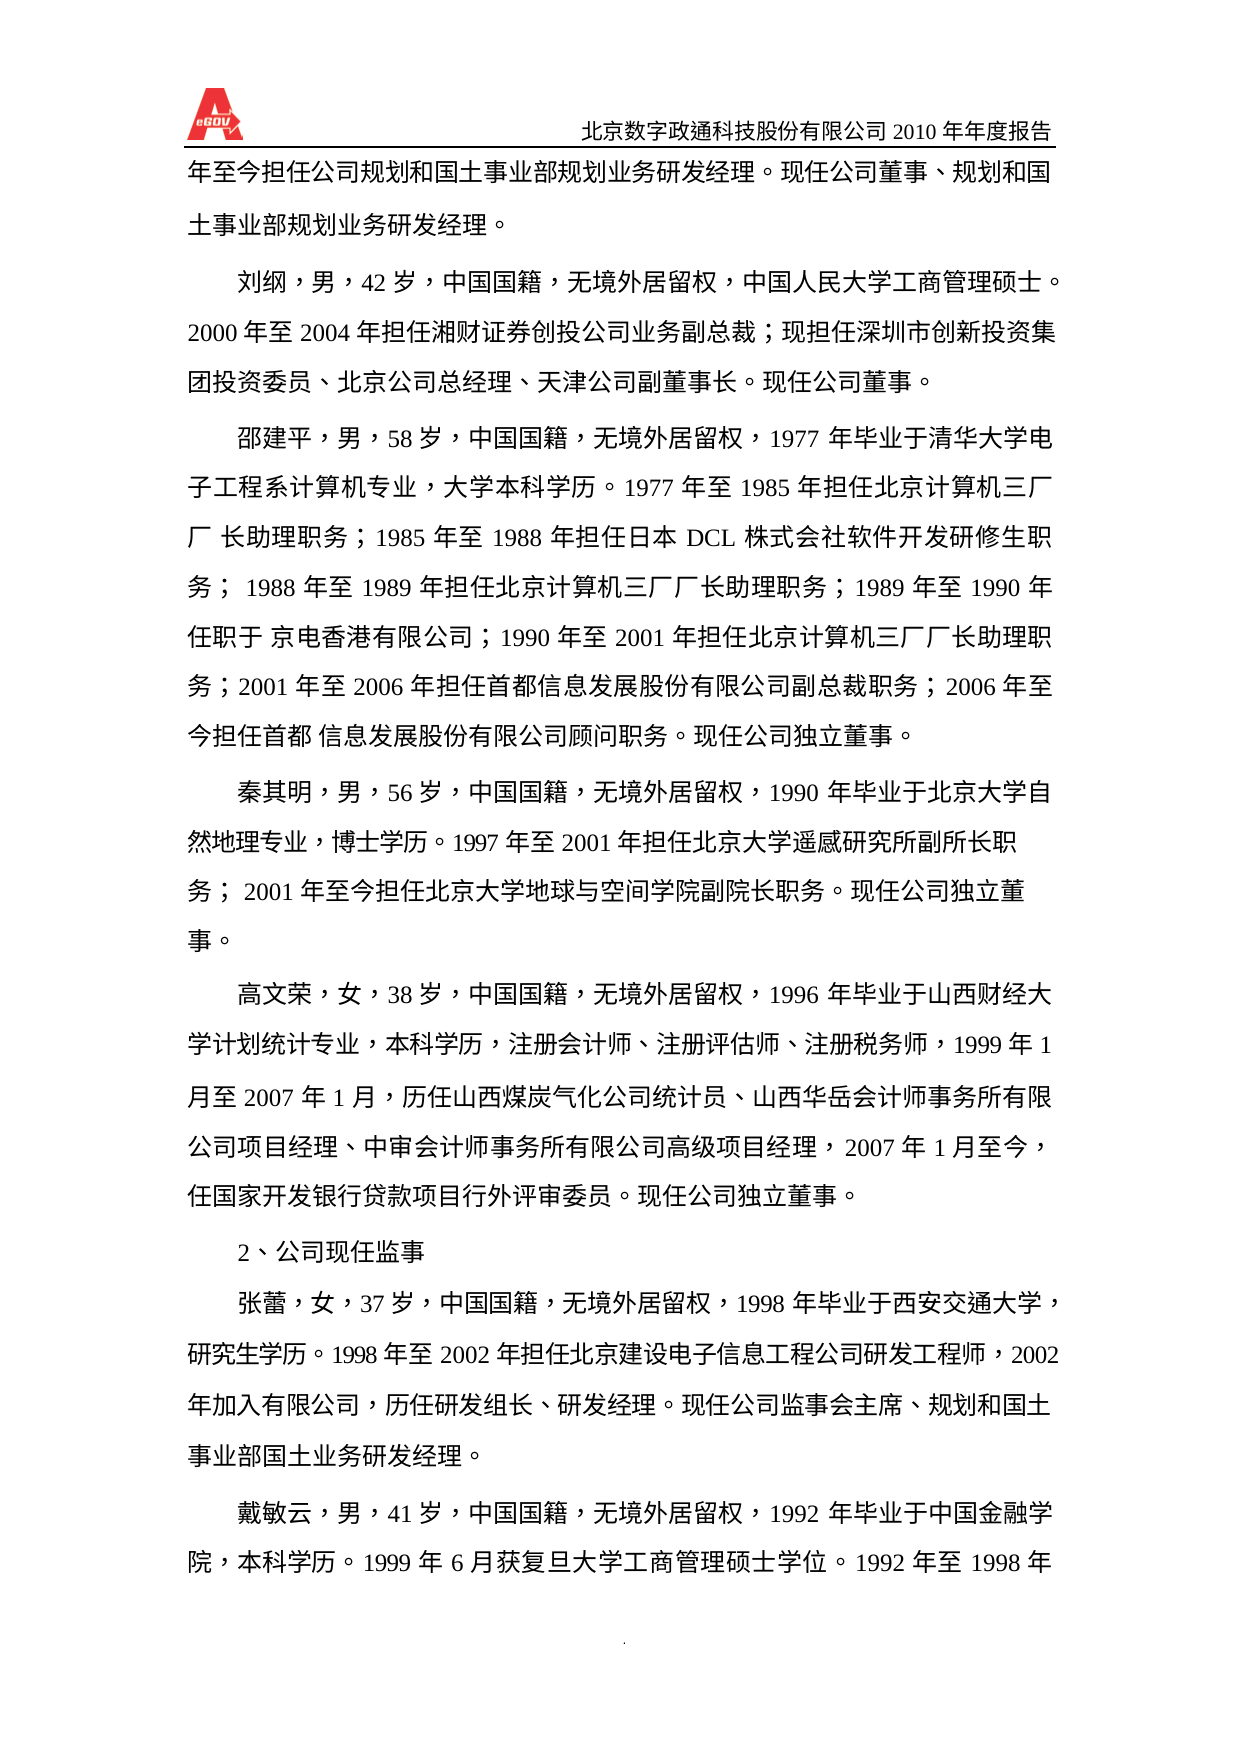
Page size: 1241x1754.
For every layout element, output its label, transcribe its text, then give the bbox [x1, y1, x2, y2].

text 2、公司现任监事 [237, 1235, 1066, 1269]
picture [187, 88, 243, 140]
text 邵建平，男，58 岁，中国国籍，无境外居留权，1977 年毕业于清华大学电 子工程系计算机专业，大学本科学历。1977 年至 1985 年担任北京计算机三厂厂 长助理职务；1985 年至 1988 年担任日本 DCL 株式会社软件开发研修生职务； 1988 年至 1989 年担任北京计算机三厂厂长助理职务；1989 年至 1990 年任职于 京电香港有限公司；1990 年至 2001 年担任北京计算机三厂厂长助理职务；2001 年至 2006 年担任首都信息发展股份有限公司副总裁职务；2006 年至今担任首都 信息发展股份有限公司顾问职务。现任公司独立董事。 [187, 420, 1053, 753]
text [187, 1495, 1053, 1579]
text 刘纲，男，42 岁，中国国籍，无境外居留权，中国人民大学工商管理硕士。 2000 年至 2004 年担任湘财证券创投公司业务副总裁；现担任深圳市创新投资集 团投资委员、北京公司总经理、天津公司副董事长。现任公司董事。 [187, 265, 1067, 398]
text 张蕾，女，37 岁，中国国籍，无境外居留权，1998 年毕业于西安交通大学， 研究生学历。1998 年至 2002 年担任北京建设电子信息工程公司研发工程师，2002 年加入有限公司，历任研发组长、研发经理。现任公司监事会主席、规划和国土 事业部国土业务研发经理。 [187, 1285, 1067, 1473]
text 高文荣，女，38 岁，中国国籍，无境外居留权，1996 年毕业于山西财经大 学计划统计专业，本科学历，注册会计师、注册评估师、注册税务师，1999 年 1 [187, 977, 1055, 1061]
text 秦其明，男，56 岁，中国国籍，无境外居留权，1990 年毕业于北京大学自 然地理专业，博士学历。1997 年至 2001 年担任北京大学遥感研究所副所长职务； 2001 年至今担任北京大学地球与空间学院副院长职务。现任公司独立董事。 [187, 775, 1067, 958]
text 月至 2007 年 1 月，历任山西煤炭气化公司统计员、山西华岳会计师事务所有限 公司项目经理、中审会计师事务所有限公司高级项目经理，2007 年 1 月至今， 任国家开发银行贷款项目行外评审委员。现任公司独立董事。 [187, 1079, 1053, 1213]
text 年至今担任公司规划和国土事业部规划业务研发经理。现任公司董事、规划和国 土事业部规划业务研发经理。 [187, 155, 1053, 242]
